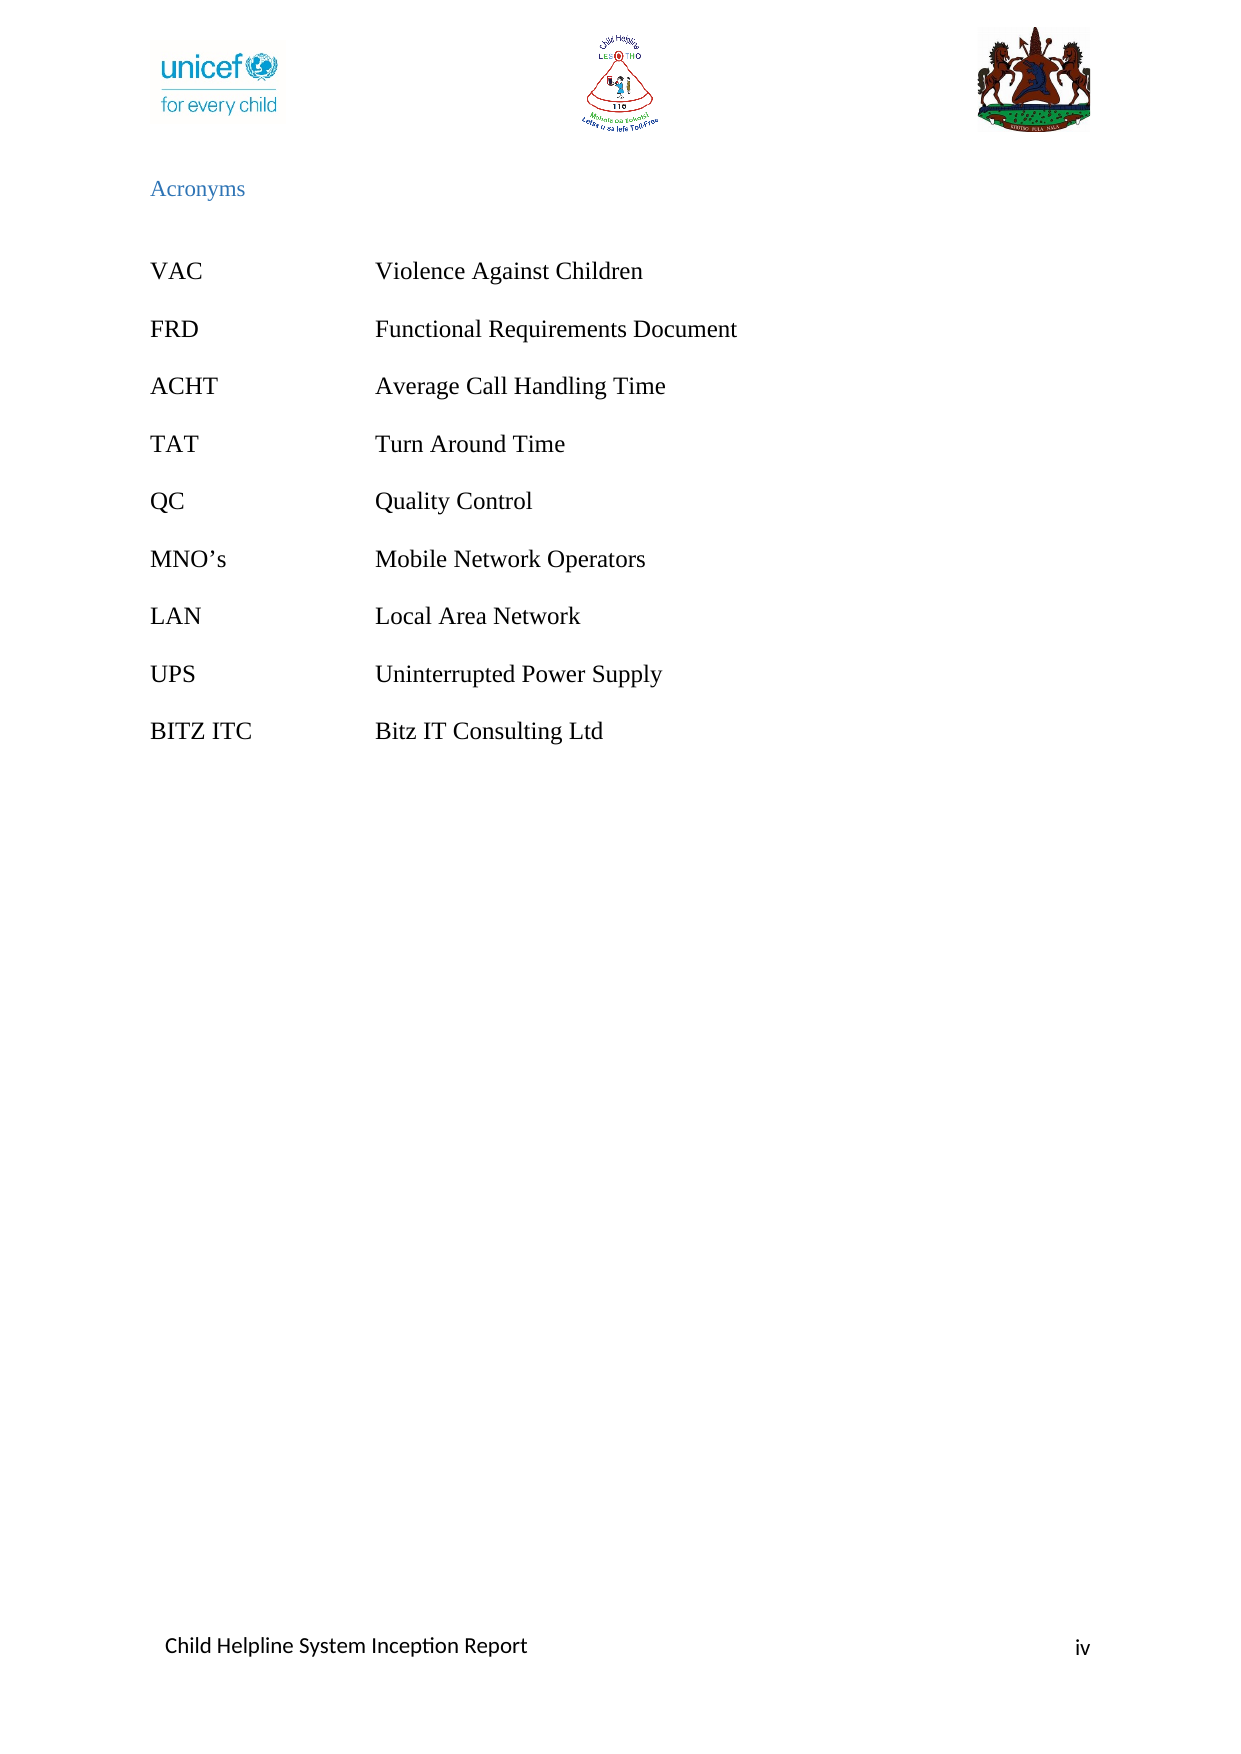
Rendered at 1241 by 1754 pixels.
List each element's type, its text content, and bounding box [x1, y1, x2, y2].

text FRD Functional Requirements Document [150, 314, 1090, 342]
picture [977, 27, 1091, 132]
text VAC Violence Against Children [150, 256, 1090, 285]
picture [581, 32, 659, 134]
text BITZ ITC Bitz IT Consulting Ltd [150, 716, 1090, 745]
subtitle Acronyms [150, 175, 1090, 201]
text UPS Uninterrupted Power Supply [150, 659, 1090, 687]
text ACHT Average Call Handling Time [150, 371, 1090, 400]
picture [150, 40, 286, 124]
text TAT Turn Around Time [150, 429, 1090, 457]
text QC Quality Control [150, 486, 1090, 515]
text LAN Local Area Network [150, 601, 1090, 630]
text MNO’s Mobile Network Operators [150, 544, 1090, 572]
